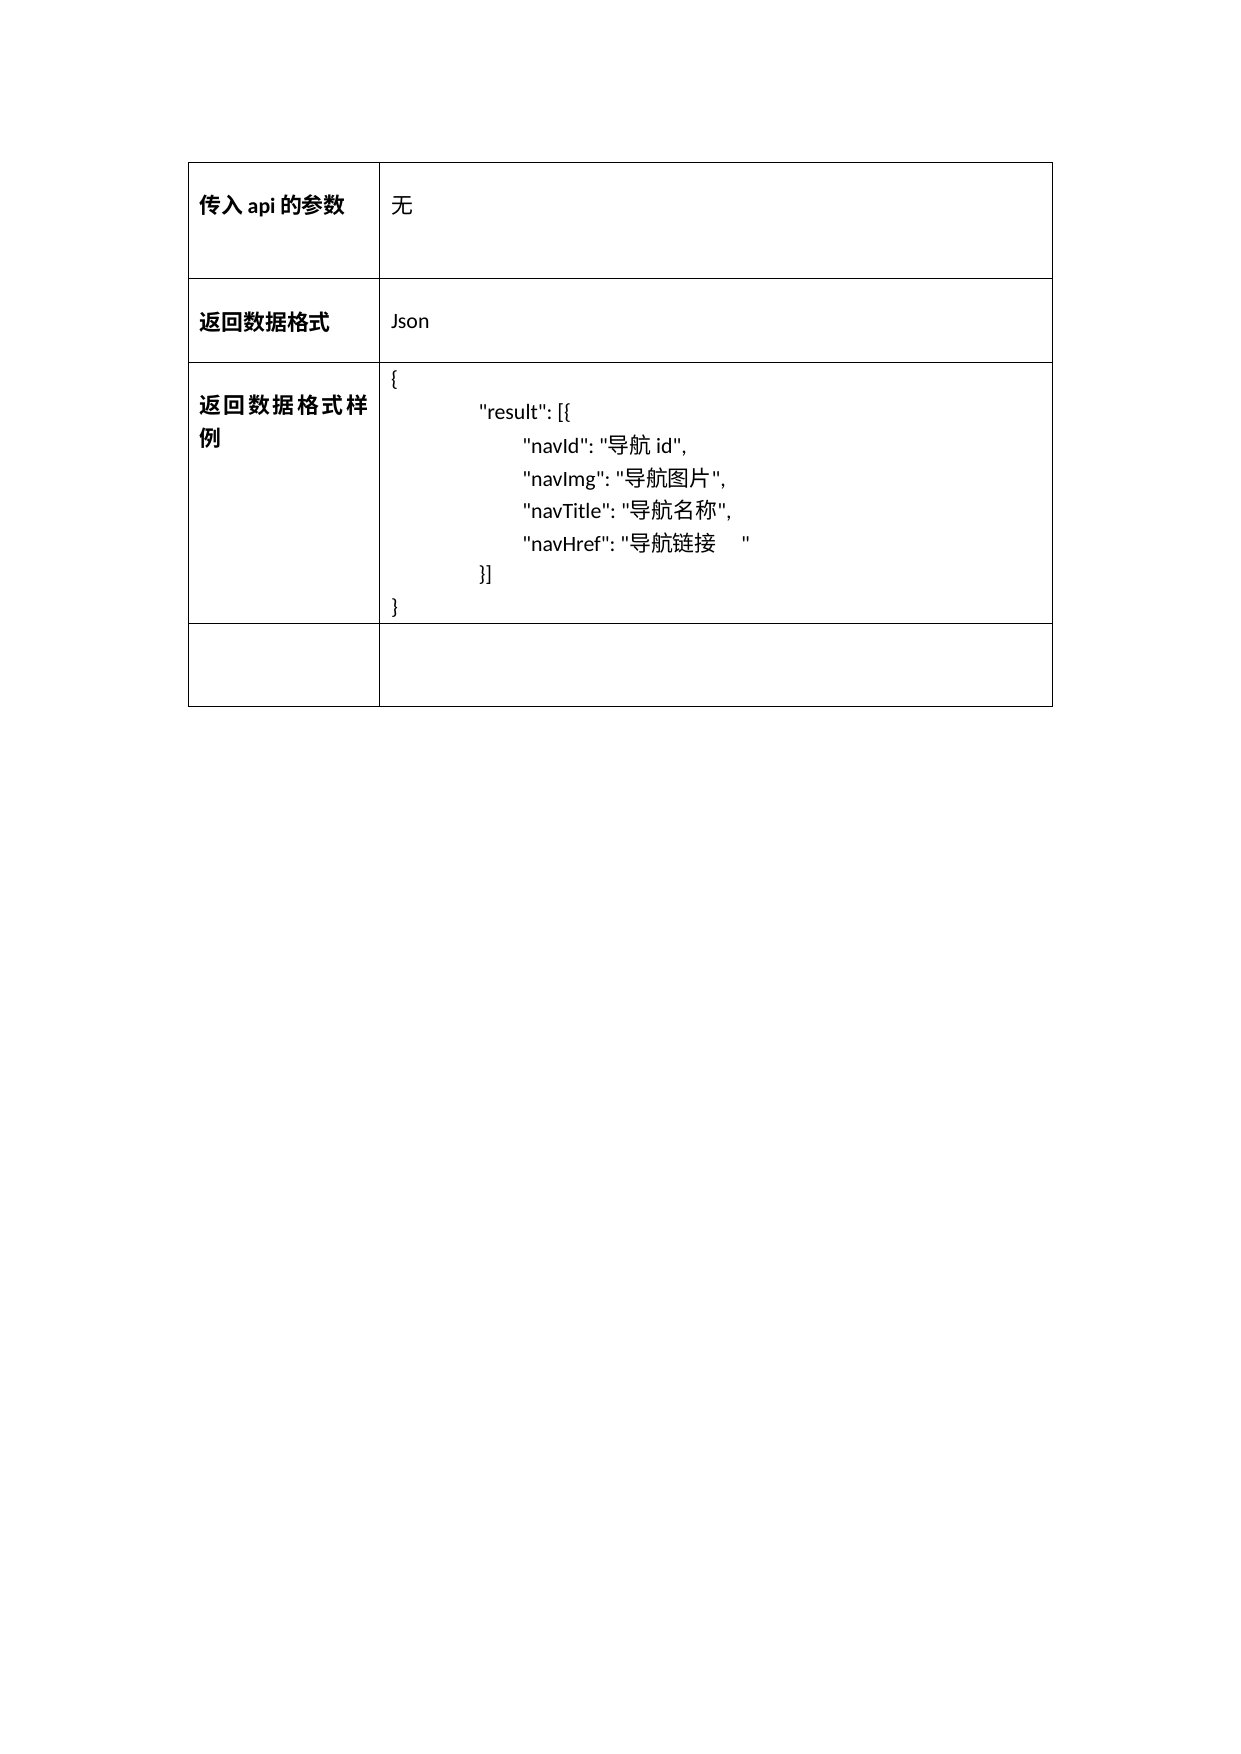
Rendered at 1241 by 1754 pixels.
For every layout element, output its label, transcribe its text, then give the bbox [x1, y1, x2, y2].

table_cell 无 [380, 163, 1052, 278]
table_cell Json [380, 279, 1052, 362]
table_cell [380, 624, 1052, 706]
table_cell 返回数据格式 [189, 279, 379, 362]
table_cell { "result": [{ "navId": "导航id", "navImg": "导航图片", "navTitle": "导航名称", "navHref": "导航链接 " }] } [380, 363, 1052, 623]
table_cell [189, 624, 379, 706]
table_cell 传入api的参数 [189, 163, 379, 278]
table_cell 返回数据格式样例 [189, 363, 379, 623]
